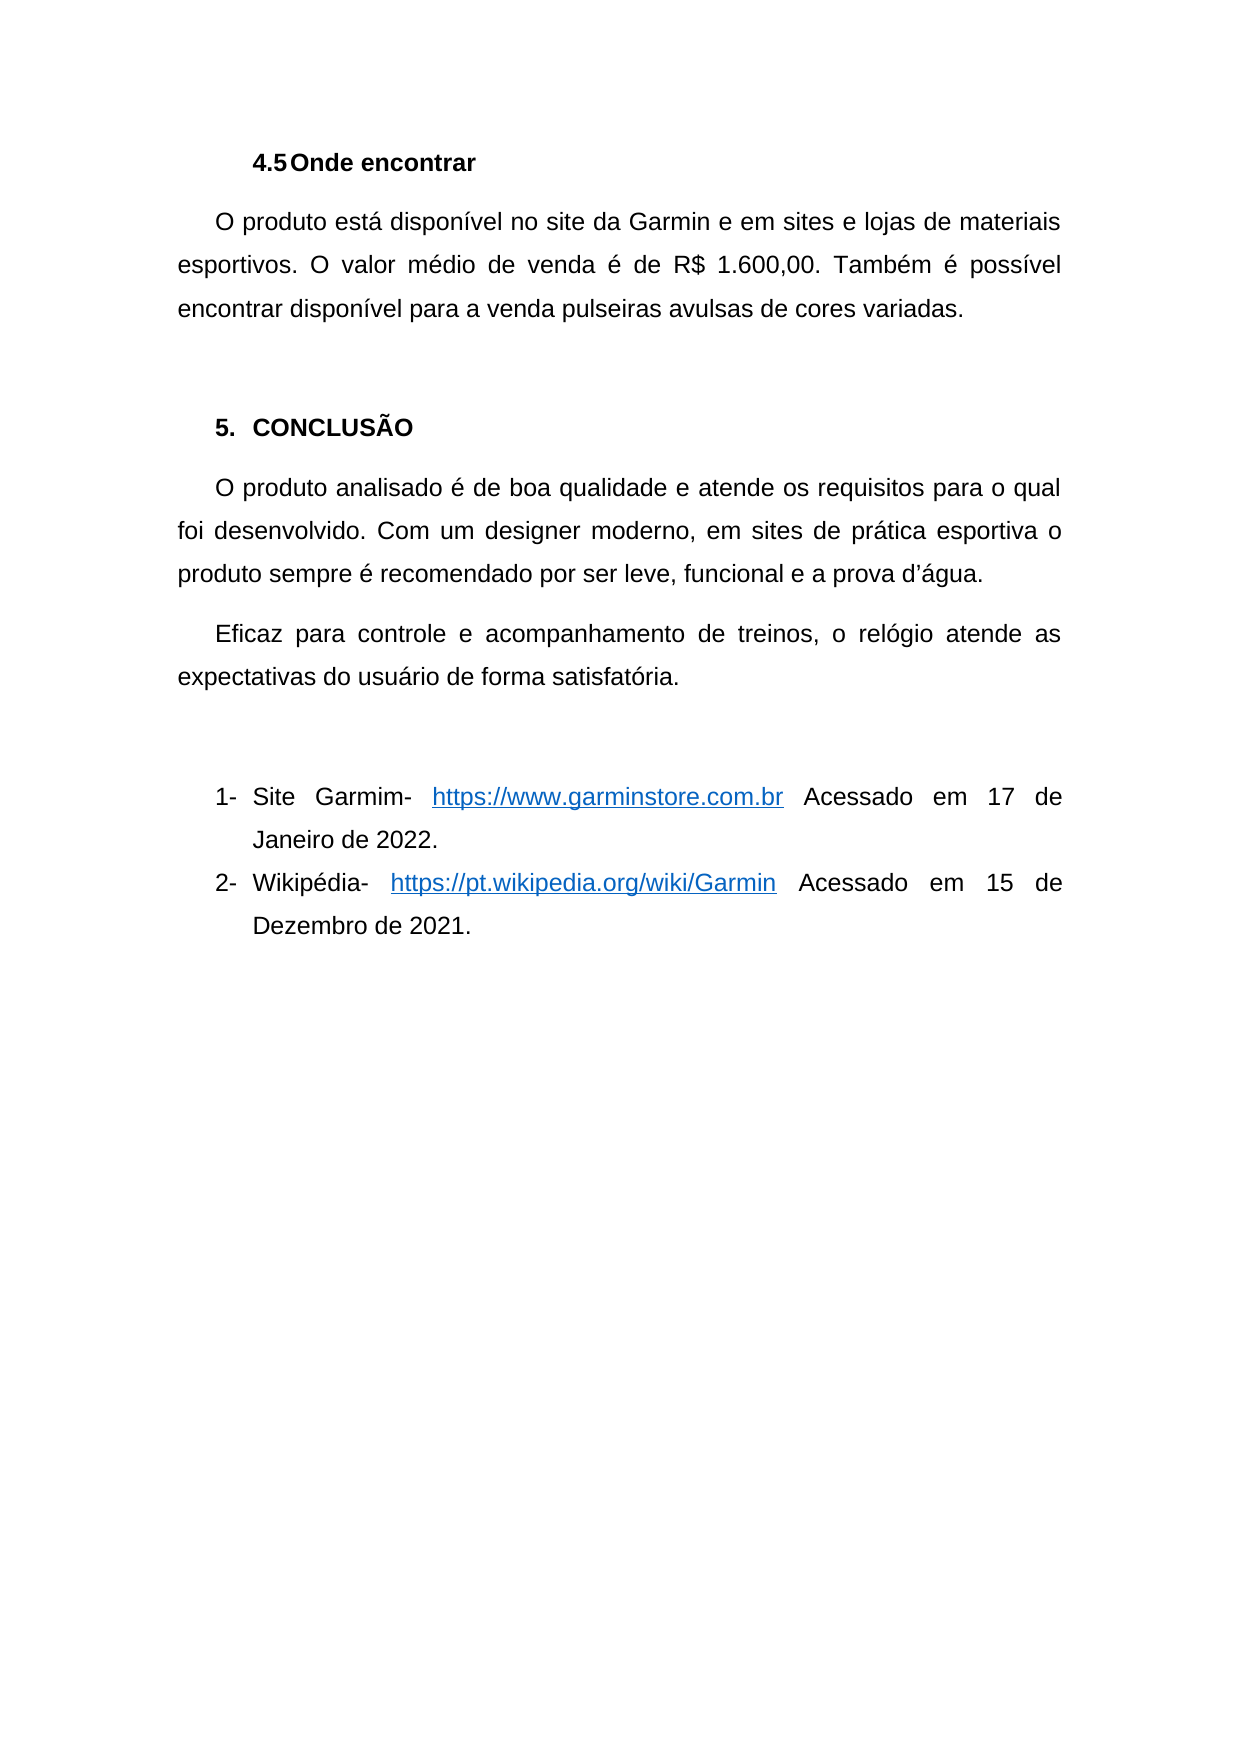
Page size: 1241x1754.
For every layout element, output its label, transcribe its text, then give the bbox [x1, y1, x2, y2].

text O produto está disponível no site da Garmin e em sites e lojas de materiais esportivos. O valor médio de venda é de R$ 1.600,00. Também é possível encontrar disponível para a venda pulseiras avulsas de cores variadas. [177, 207, 1063, 322]
list Site Garmim- https://www.garminstore.com.br Acessado em 17 de Janeiro de 2022. [215, 782, 1063, 854]
list Wikipédia- https://pt.wikipedia.org/wiki/Garmin Acessado em 15 de Dezembro de 2021. [215, 868, 1063, 940]
text Eficaz para controle e acompanhamento de treinos, o relógio atende as expectativas do usuário de forma satisfatória. [177, 619, 1063, 691]
text O produto analisado é de boa qualidade e atende os requisitos para o qual foi desenvolvido. Com um designer moderno, em sites de prática esportiva o produto sempre é recomendado por ser leve, funcional e a prova d’água. [177, 473, 1063, 588]
subtitle CONCLUSÃO [215, 413, 1063, 442]
subtitle Onde encontrar [252, 148, 1063, 176]
